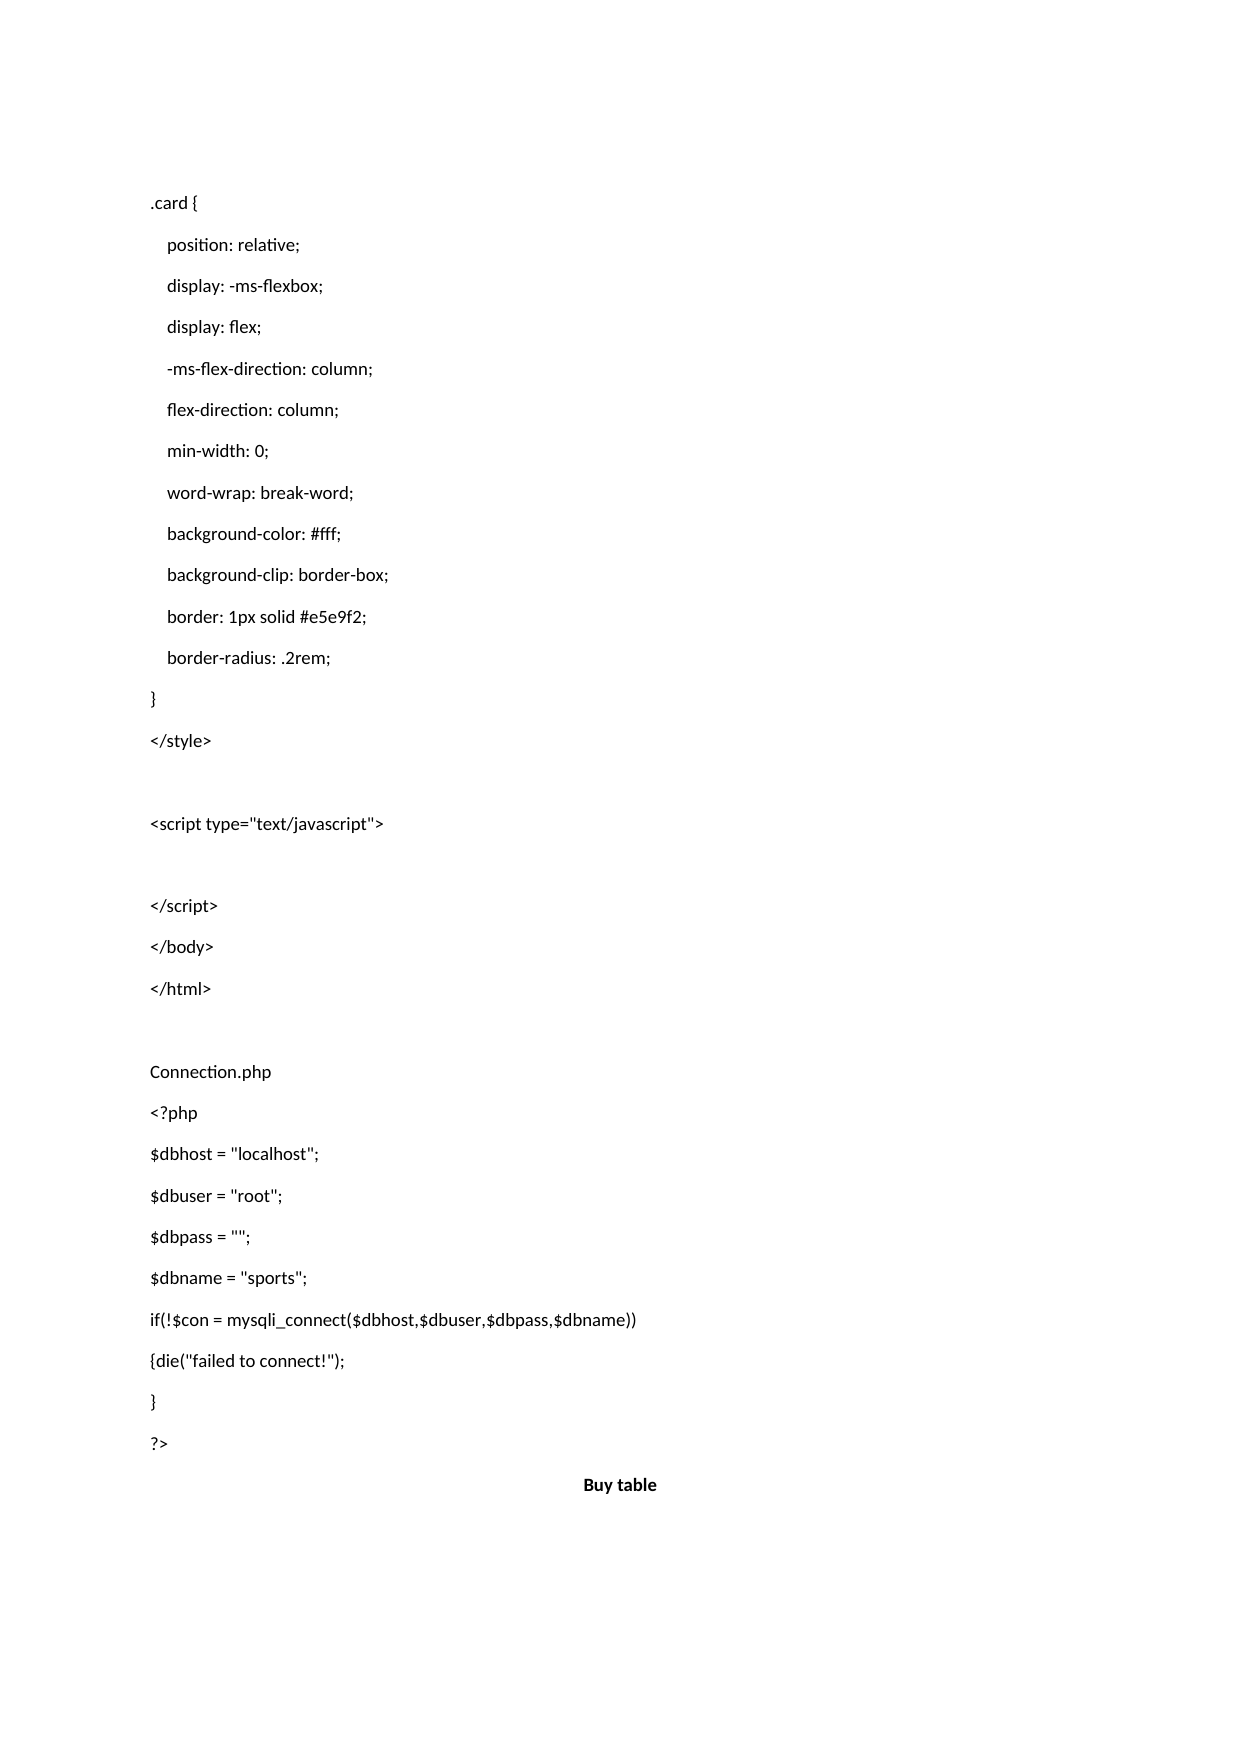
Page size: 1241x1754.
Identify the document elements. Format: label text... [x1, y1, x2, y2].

text display: flex; [150, 315, 1090, 338]
text border-radius: .2rem; [150, 646, 1090, 669]
text </html> [150, 977, 1090, 1000]
text $dbname = "sports"; [150, 1267, 1090, 1289]
text Buy table [150, 1473, 1090, 1496]
text background-color: #fff; [150, 522, 1090, 545]
text Connection.php [150, 1060, 1090, 1083]
text background-clip: border-box; [150, 563, 1090, 586]
text position: relative; [150, 233, 1090, 256]
text $dbhost = "localhost"; [150, 1142, 1090, 1165]
text } [150, 688, 1090, 711]
text word-wrap: break-word; [150, 481, 1090, 504]
text $dbpass = ""; [150, 1225, 1090, 1248]
text $dbuser = "root"; [150, 1184, 1090, 1207]
text border: 1px solid #e5e9f2; [150, 605, 1090, 628]
text <?php [150, 1101, 1090, 1124]
text display: -ms-flexbox; [150, 274, 1090, 297]
text </script> [150, 894, 1090, 917]
text flex-direction: column; [150, 398, 1090, 421]
text if(!$con = mysqli_connect($dbhost,$dbuser,$dbpass,$dbname)) [150, 1308, 1090, 1331]
text </style> [150, 729, 1090, 752]
text {die("failed to connect!"); [150, 1349, 1090, 1372]
text -ms-flex-direction: column; [150, 357, 1090, 380]
text .card { [150, 191, 1090, 214]
text min-width: 0; [150, 439, 1090, 462]
text ?> [150, 1432, 1090, 1455]
text </body> [150, 936, 1090, 959]
text } [150, 1391, 1090, 1413]
text <script type="text/javascript"> [150, 812, 1090, 834]
